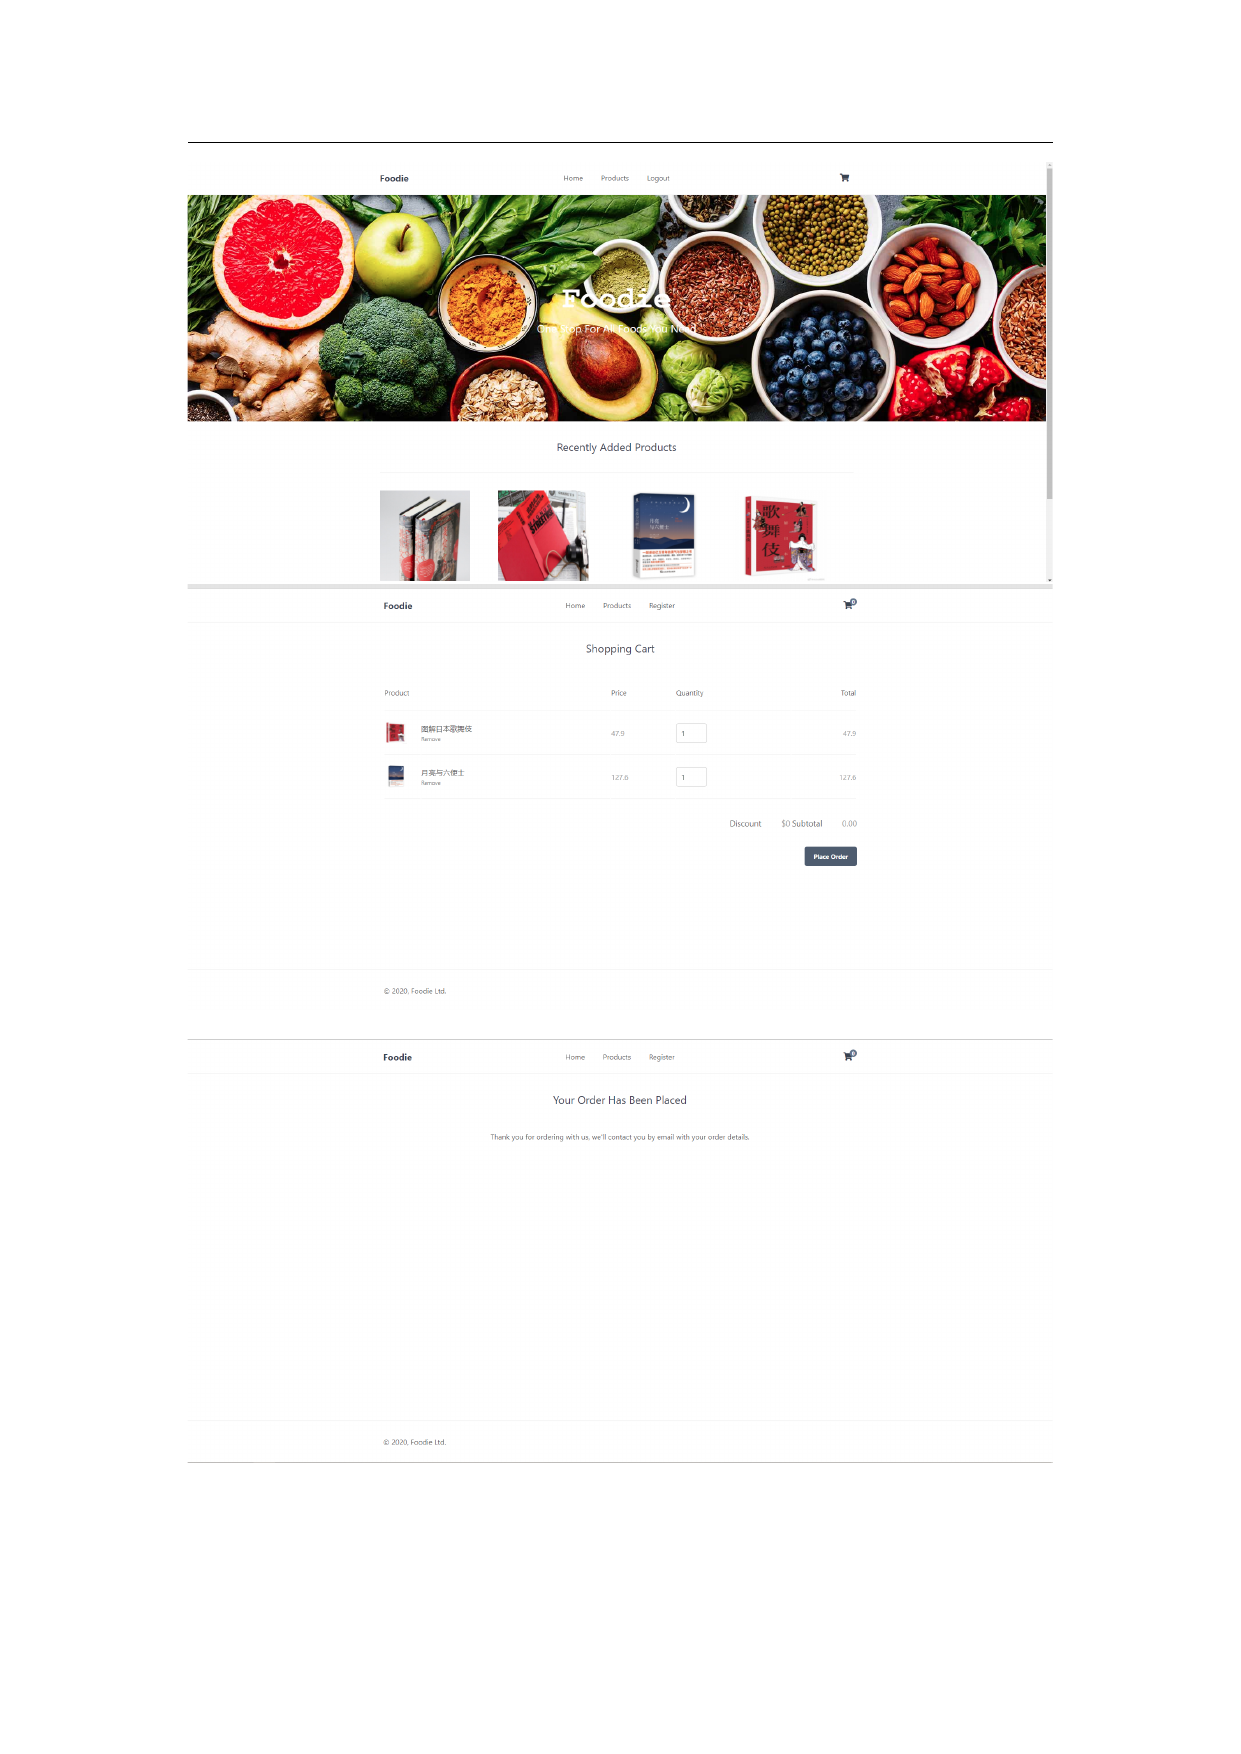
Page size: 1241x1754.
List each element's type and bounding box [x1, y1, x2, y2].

picture [187, 1039, 1053, 1463]
picture [187, 162, 1053, 582]
picture [187, 584, 1053, 1010]
